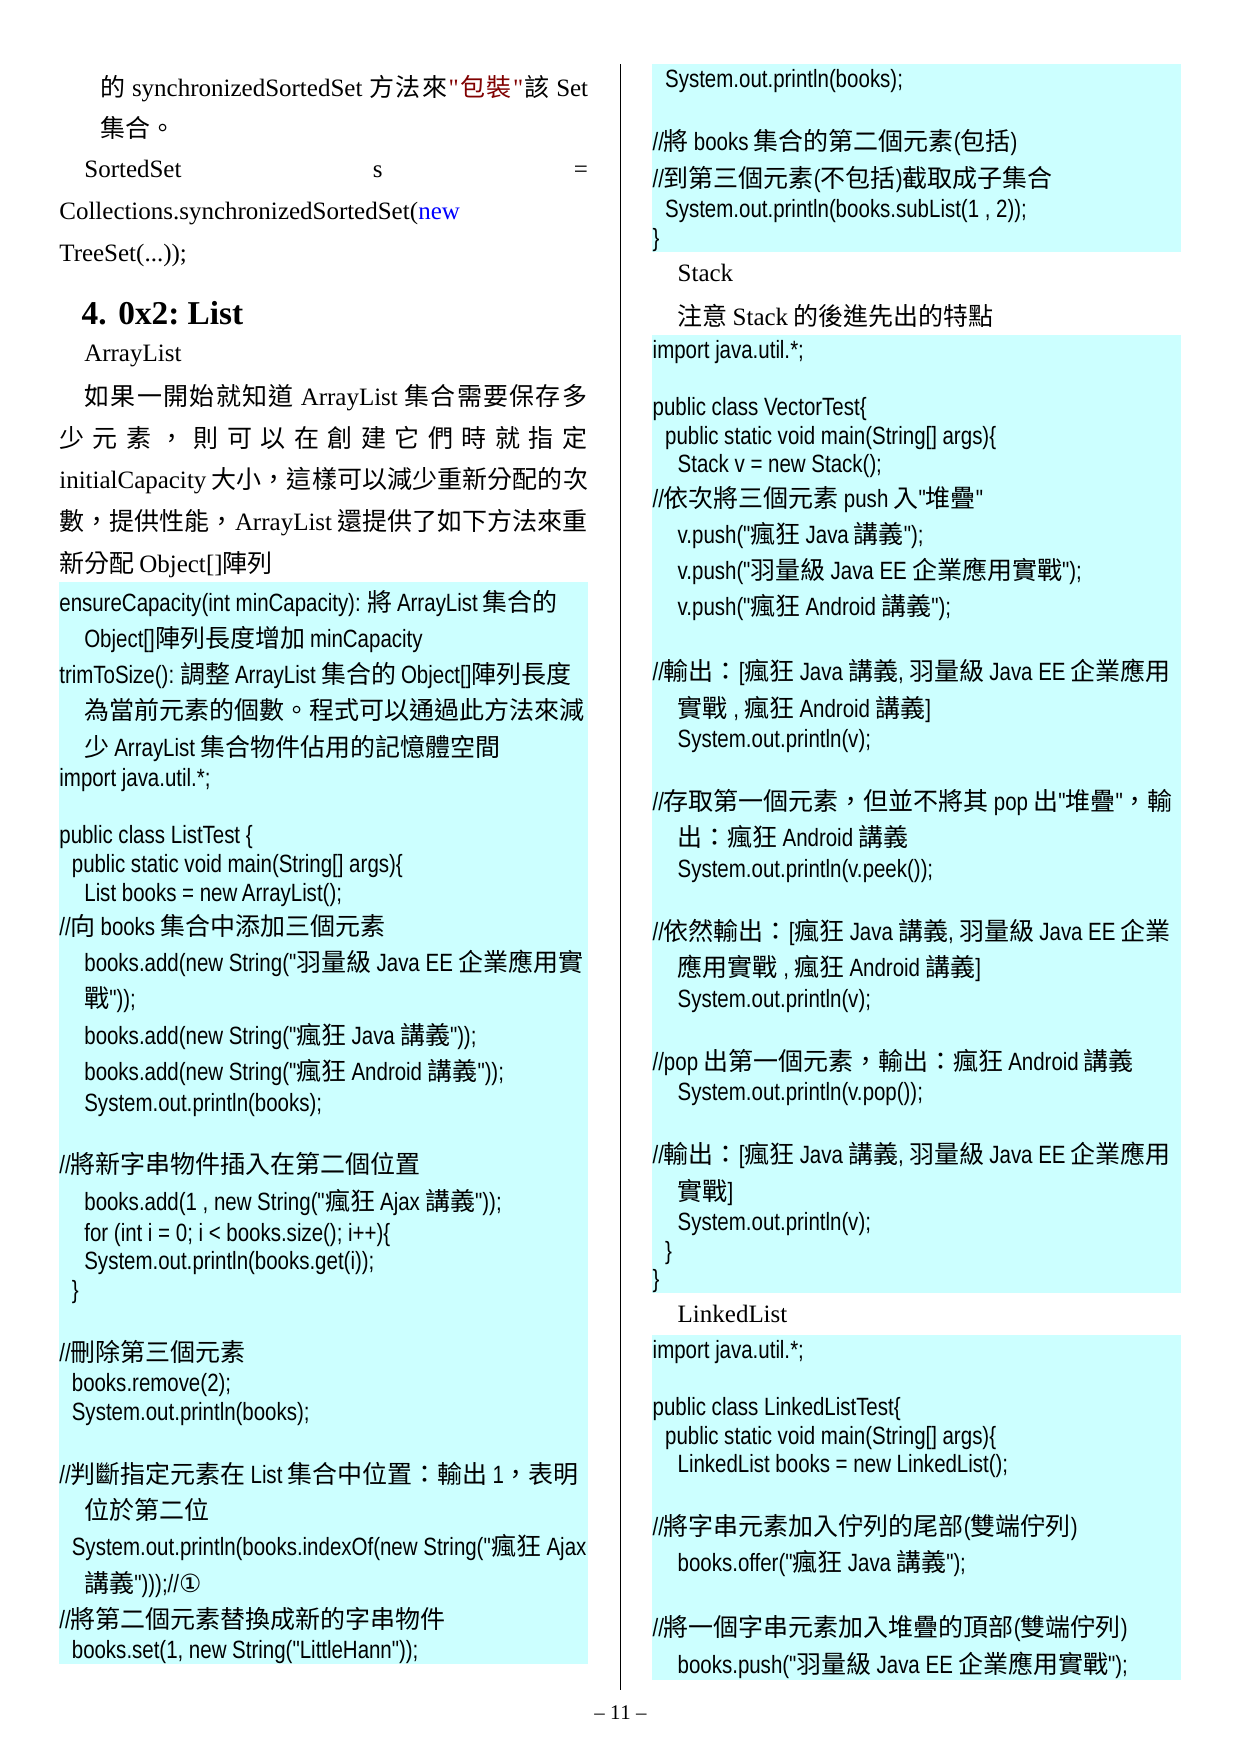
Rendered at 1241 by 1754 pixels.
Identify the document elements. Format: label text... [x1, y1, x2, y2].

text 注意Stack的後進先出的特點 [652, 293, 1181, 335]
text import java.util.*; [59, 763, 588, 792]
text //到第三個元素(不包括)截取成子集合 [652, 158, 1181, 194]
text //將字串元素加入佇列的尾部(雙端佇列) [652, 1507, 1181, 1543]
text v.push("瘋狂Java講義"); [652, 514, 1181, 551]
text books.add(new String("羽量級Java EE企業應用實戰")); [59, 943, 588, 1015]
text books.add(new String("瘋狂Java講義")); [59, 1015, 588, 1051]
text import java.util.*; [652, 1335, 1181, 1363]
text //向books集合中添加三個元素 [59, 906, 588, 943]
text System.out.println(v); [652, 724, 1181, 753]
text public static void main(String[] args){ [652, 1421, 1181, 1449]
text //判斷指定元素在List集合中位置：輸出1，表明位於第二位 [59, 1454, 588, 1527]
text 如果一開始就知道ArrayList集合需要保存多少元素，則可以在創建它們時就指定initialCapacity大小，這樣可以減少重新分配的次數，提供性能，ArrayList還提供了如下方法來重新分配Object[]陣列 [59, 374, 588, 582]
text //輸出：[瘋狂Java講義, 羽量級Java EE企業應用實戰 , 瘋狂Android講義] [652, 652, 1181, 724]
text System.out.println(v.peek()); [652, 854, 1181, 883]
text LinkedList [652, 1293, 1181, 1335]
text System.out.println(v); [652, 984, 1181, 1012]
subtitle 0x2: List [106, 294, 588, 332]
text //將books集合的第二個元素(包括) [652, 122, 1181, 158]
text books.set(1, new String("LittleHann")); [59, 1636, 588, 1664]
text Stack v = new Stack(); [652, 449, 1181, 478]
text public class ListTest { [59, 821, 588, 849]
text System.out.println(v.pop()); [652, 1077, 1181, 1106]
text public class VectorTest{ [652, 392, 1181, 421]
text books.add(1 , new String("瘋狂Ajax講義")); [59, 1181, 588, 1217]
text } [59, 1275, 588, 1303]
text import java.util.*; [652, 335, 1181, 363]
text public class LinkedListTest{ [652, 1392, 1181, 1421]
text //依然輸出：[瘋狂Java講義, 羽量級Java EE企業應用實戰 , 瘋狂Android講義] [652, 911, 1181, 984]
text //存取第一個元素，但並不將其pop出"堆疊"，輸出：瘋狂Android講義 [652, 782, 1181, 854]
text v.push("瘋狂Android講義"); [652, 587, 1181, 623]
text ensureCapacity(int minCapacity): 將ArrayList集合的Object[]陣列長度增加minCapacity [59, 582, 588, 654]
text List books = new ArrayList(); [59, 878, 588, 906]
text System.out.println(books.subList(1 , 2)); [652, 194, 1181, 223]
text public static void main(String[] args){ [59, 849, 588, 878]
list HashSet、TreeSet、EnumSet都是"執行緒不安全"的，通常可以通過Collections工具類別的synchronizedSortedSet方法來"包裝"該Set集合。 [89, 64, 588, 148]
text books.push("羽量級Java EE企業應用實戰"); [652, 1644, 1181, 1680]
text //將新字串物件插入在第二個位置 [59, 1145, 588, 1181]
text System.out.println(books.indexOf(new String("瘋狂Ajax講義")));//① [59, 1527, 588, 1599]
text trimToSize(): 調整ArrayList集合的Object[]陣列長度為當前元素的個數。程式可以通過此方法來減少ArrayList集合物件佔用的記憶體空間 [59, 654, 588, 763]
text System.out.println(books); [652, 64, 1181, 93]
text //依次將三個元素push入"堆疊" [652, 478, 1181, 514]
text } [652, 1236, 1181, 1264]
text System.out.println(books); [59, 1088, 588, 1116]
text LinkedList books = new LinkedList(); [652, 1449, 1181, 1478]
text books.offer("瘋狂Java講義"); [652, 1543, 1181, 1579]
text //將一個字串元素加入堆疊的頂部(雙端佇列) [652, 1608, 1181, 1644]
text Stack [652, 252, 1181, 293]
text //輸出：[瘋狂Java講義, 羽量級Java EE企業應用實戰] [652, 1135, 1181, 1207]
text System.out.println(books.get(i)); [59, 1246, 588, 1275]
text books.add(new String("瘋狂Android講義")); [59, 1051, 588, 1088]
text books.remove(2); [59, 1368, 588, 1397]
text for (int i = 0; i < books.size(); i++){ [59, 1217, 588, 1246]
text } [652, 223, 1181, 252]
text //pop出第一個元素，輸出：瘋狂Android講義 [652, 1041, 1181, 1077]
text System.out.println(books); [59, 1397, 588, 1426]
text } [652, 1264, 1181, 1293]
text //將第二個元素替換成新的字串物件 [59, 1599, 588, 1636]
text ArrayList [59, 332, 588, 374]
text SortedSet s = Collections.synchronizedSortedSet(new TreeSet(...)); [59, 148, 588, 273]
text System.out.println(v); [652, 1207, 1181, 1236]
text public static void main(String[] args){ [652, 421, 1181, 449]
text //刪除第三個元素 [59, 1332, 588, 1368]
text v.push("羽量級Java EE企業應用實戰"); [652, 551, 1181, 587]
